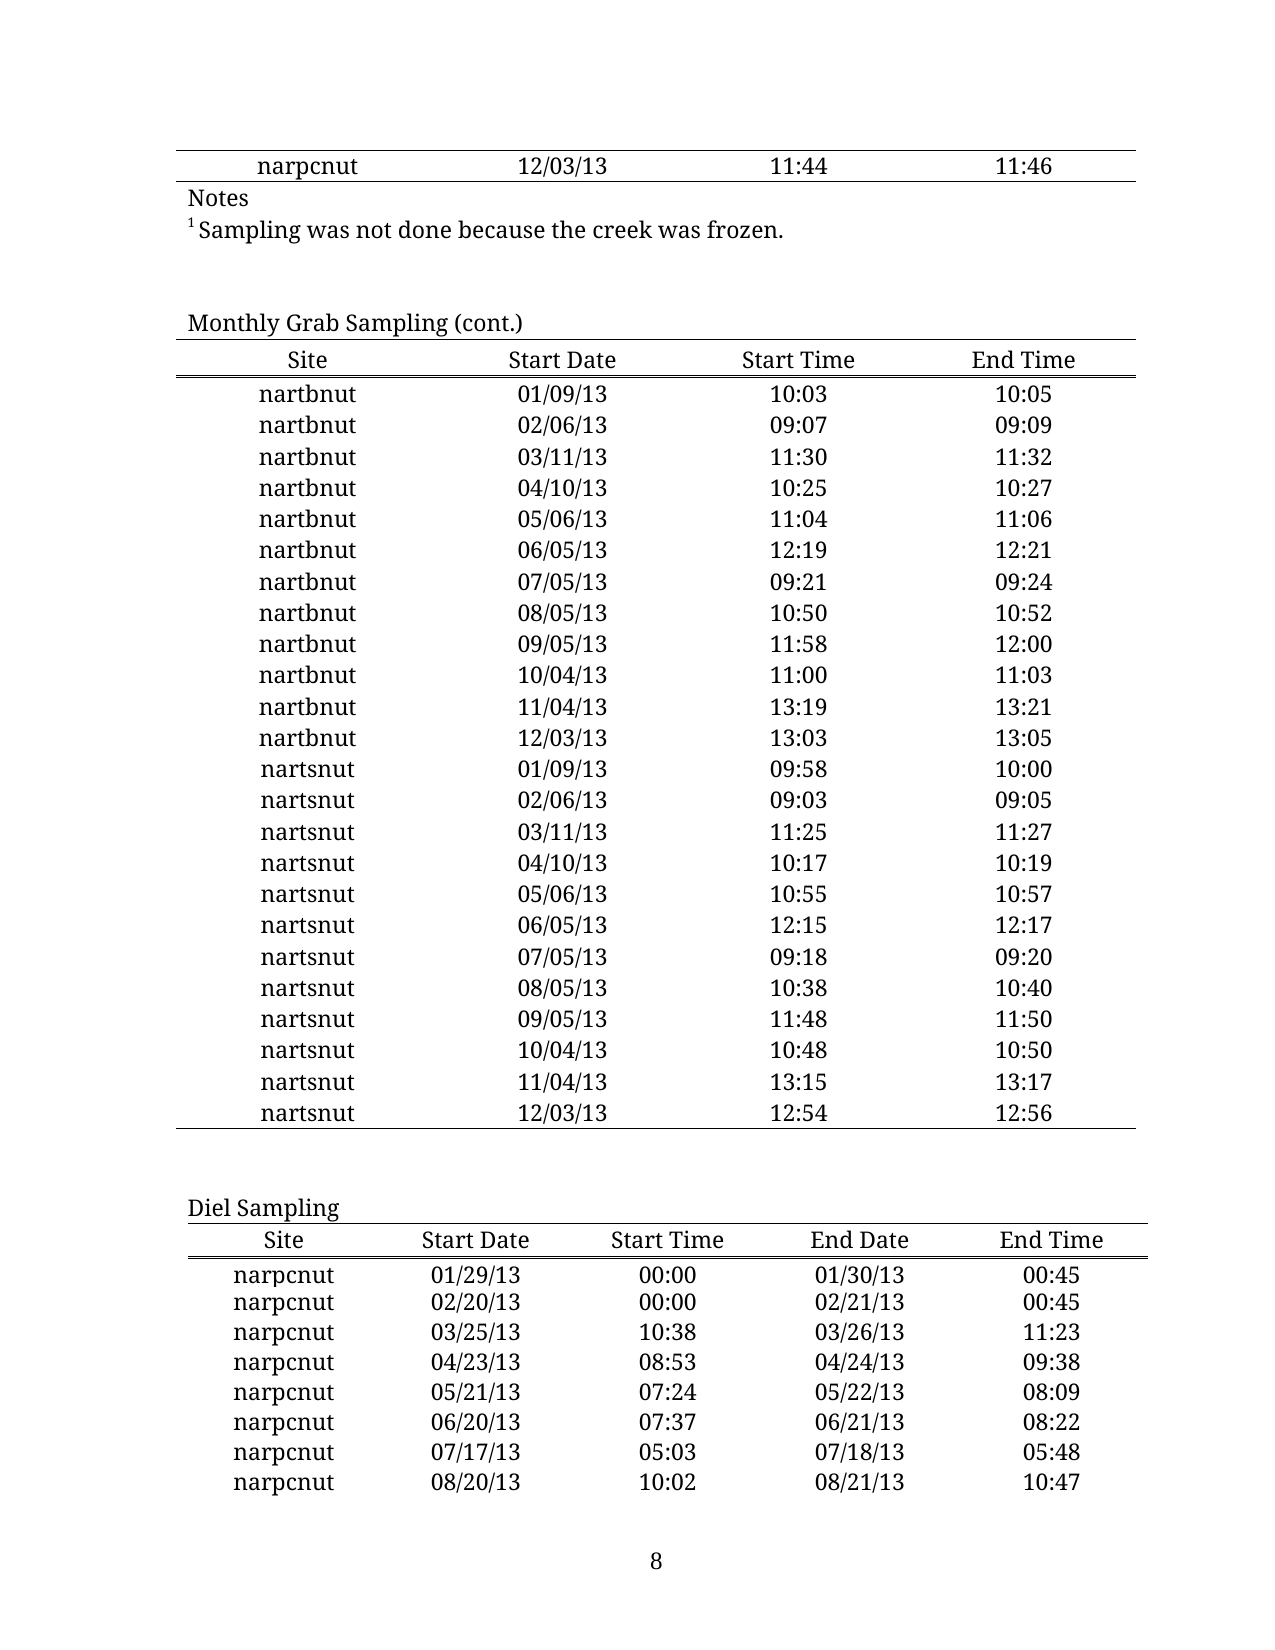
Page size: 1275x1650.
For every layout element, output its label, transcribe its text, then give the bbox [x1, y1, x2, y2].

text Monthly Grab Sampling (cont.) [187, 307, 1125, 338]
table_cell nartbnut [176, 628, 439, 659]
table_cell 07:24 [572, 1376, 763, 1406]
table_cell 10:05 [911, 378, 1136, 409]
text Diel Sampling [187, 1192, 1125, 1223]
table_cell 10:38 [686, 972, 911, 1003]
table_cell 12:00 [911, 628, 1136, 659]
table_cell nartbnut [176, 722, 439, 753]
table_cell nartsnut [176, 909, 439, 941]
table_cell 10:57 [911, 878, 1136, 909]
table_cell 11:46 [911, 151, 1136, 181]
table_cell 12:15 [686, 909, 911, 941]
table_cell 12:19 [686, 534, 911, 566]
table_cell 10:50 [686, 597, 911, 628]
table_cell 11:27 [911, 816, 1136, 847]
table_cell 09:05 [911, 784, 1136, 816]
table_cell narpcnut [188, 1259, 380, 1286]
table_cell 06/20/13 [380, 1406, 572, 1436]
table_cell 11:25 [686, 816, 911, 847]
table_cell nartbnut [176, 441, 439, 472]
table_cell nartbnut [176, 566, 439, 597]
table_cell 13:15 [686, 1066, 911, 1097]
table_cell 12:17 [911, 909, 1136, 941]
table_cell 11:30 [686, 441, 911, 472]
table_cell 11:06 [911, 503, 1136, 534]
table_cell 01/29/13 [380, 1259, 572, 1286]
table_cell narpcnut [188, 1436, 380, 1466]
table_cell 10:38 [572, 1316, 763, 1346]
table_header End Date [764, 1224, 956, 1256]
table_header Start Date [439, 340, 686, 375]
table_cell 02/06/13 [439, 784, 686, 816]
table_cell 00:45 [956, 1286, 1148, 1316]
text 1 Sampling was not done because the creek was frozen. [187, 213, 1125, 245]
table_cell 00:00 [572, 1286, 763, 1316]
table_cell 10:27 [911, 472, 1136, 503]
table_cell 11:44 [686, 151, 911, 181]
table_cell nartsnut [176, 816, 439, 847]
table_cell 11:00 [686, 659, 911, 691]
table_cell 06/21/13 [764, 1406, 956, 1436]
table_cell 03/11/13 [439, 816, 686, 847]
table_cell 12:56 [911, 1097, 1136, 1128]
table_cell 05/22/13 [764, 1376, 956, 1406]
table_cell 11:04 [686, 503, 911, 534]
table_cell nartbnut [176, 659, 439, 691]
table_cell 11:03 [911, 659, 1136, 691]
table_cell narpcnut [188, 1346, 380, 1376]
table_cell 10:47 [956, 1466, 1148, 1496]
table_cell 07/17/13 [380, 1436, 572, 1466]
table_cell 10:55 [686, 878, 911, 909]
table_cell 11/04/13 [439, 691, 686, 722]
table_cell 04/23/13 [380, 1346, 572, 1376]
table_cell 00:45 [956, 1259, 1148, 1286]
table_header Start Date [380, 1224, 572, 1256]
table_cell 05:03 [572, 1436, 763, 1466]
table_cell 02/21/13 [764, 1286, 956, 1316]
table_cell 05/06/13 [439, 503, 686, 534]
table_cell 06/05/13 [439, 909, 686, 941]
table_cell 10/04/13 [439, 659, 686, 691]
table_cell 03/11/13 [439, 441, 686, 472]
table_cell 04/24/13 [764, 1346, 956, 1376]
table_cell nartsnut [176, 753, 439, 784]
table_cell narpcnut [188, 1286, 380, 1316]
table_cell 10:40 [911, 972, 1136, 1003]
table_cell nartsnut [176, 878, 439, 909]
table_cell 07/18/13 [764, 1436, 956, 1466]
table_cell 08/05/13 [439, 597, 686, 628]
table_cell 07/05/13 [439, 566, 686, 597]
table_cell 10:48 [686, 1034, 911, 1066]
table_cell nartbnut [176, 503, 439, 534]
table_cell 02/20/13 [380, 1286, 572, 1316]
table_cell 09:21 [686, 566, 911, 597]
table_cell 04/10/13 [439, 847, 686, 878]
table_cell narpcnut [176, 151, 439, 181]
table_cell 12/03/13 [439, 151, 686, 181]
table_cell 13:05 [911, 722, 1136, 753]
table_cell 11:32 [911, 441, 1136, 472]
table_cell 10:19 [911, 847, 1136, 878]
table_cell 12:21 [911, 534, 1136, 566]
table_cell 13:19 [686, 691, 911, 722]
table_cell 00:00 [572, 1259, 763, 1286]
table_cell 03/26/13 [764, 1316, 956, 1346]
table_cell 02/06/13 [439, 409, 686, 441]
table_cell 09:18 [686, 941, 911, 972]
table_cell 07/05/13 [439, 941, 686, 972]
table_header End Time [911, 340, 1136, 375]
table_cell 04/10/13 [439, 472, 686, 503]
table_cell 10/04/13 [439, 1034, 686, 1066]
table_cell 11:23 [956, 1316, 1148, 1346]
table_header Site [188, 1224, 380, 1256]
table_cell 10:00 [911, 753, 1136, 784]
table_cell 08:09 [956, 1376, 1148, 1406]
table_cell 01/09/13 [439, 753, 686, 784]
table_cell nartbnut [176, 534, 439, 566]
table_cell 08:22 [956, 1406, 1148, 1436]
table_header Start Time [686, 340, 911, 375]
table_cell nartbnut [176, 597, 439, 628]
table_cell 01/09/13 [439, 378, 686, 409]
table_cell 09:24 [911, 566, 1136, 597]
table_cell nartbnut [176, 472, 439, 503]
table_cell 10:50 [911, 1034, 1136, 1066]
table_cell 07:37 [572, 1406, 763, 1436]
table_cell nartsnut [176, 784, 439, 816]
text Notes [187, 182, 1125, 213]
table_cell 01/30/13 [764, 1259, 956, 1286]
table_header End Time [956, 1224, 1148, 1256]
table_cell narpcnut [188, 1466, 380, 1496]
table_cell 10:52 [911, 597, 1136, 628]
table_header Site [176, 340, 439, 375]
table_cell 09/05/13 [439, 628, 686, 659]
table_cell 05/21/13 [380, 1376, 572, 1406]
table_cell 06/05/13 [439, 534, 686, 566]
table_cell 09:09 [911, 409, 1136, 441]
table_cell nartbnut [176, 409, 439, 441]
table_cell nartsnut [176, 941, 439, 972]
table_cell 05/06/13 [439, 878, 686, 909]
table_cell 11:48 [686, 1003, 911, 1034]
table_cell 09:07 [686, 409, 911, 441]
table_cell 09:58 [686, 753, 911, 784]
table_cell 11:50 [911, 1003, 1136, 1034]
table_cell 13:03 [686, 722, 911, 753]
table_cell 12/03/13 [439, 722, 686, 753]
table_cell nartsnut [176, 972, 439, 1003]
table_cell 08/21/13 [764, 1466, 956, 1496]
table_cell 10:17 [686, 847, 911, 878]
table_cell narpcnut [188, 1316, 380, 1346]
table_cell 10:03 [686, 378, 911, 409]
table_cell 11:58 [686, 628, 911, 659]
table_cell nartbnut [176, 378, 439, 409]
table_cell 09:20 [911, 941, 1136, 972]
table_cell 11/04/13 [439, 1066, 686, 1097]
table_cell 09/05/13 [439, 1003, 686, 1034]
table_cell nartsnut [176, 1066, 439, 1097]
table_cell 08/05/13 [439, 972, 686, 1003]
table_cell 10:25 [686, 472, 911, 503]
table_header Start Time [572, 1224, 763, 1256]
table_cell 08/20/13 [380, 1466, 572, 1496]
table_cell narpcnut [188, 1376, 380, 1406]
table_cell 12:54 [686, 1097, 911, 1128]
table_cell narpcnut [188, 1406, 380, 1436]
table_cell nartsnut [176, 1034, 439, 1066]
table_cell nartsnut [176, 847, 439, 878]
table_cell 13:21 [911, 691, 1136, 722]
table_cell nartsnut [176, 1097, 439, 1128]
table_cell 03/25/13 [380, 1316, 572, 1346]
table_cell nartsnut [176, 1003, 439, 1034]
table_cell 10:02 [572, 1466, 763, 1496]
table_cell 12/03/13 [439, 1097, 686, 1128]
table_cell 05:48 [956, 1436, 1148, 1466]
table_cell 09:38 [956, 1346, 1148, 1376]
table_cell 13:17 [911, 1066, 1136, 1097]
table_cell 08:53 [572, 1346, 763, 1376]
table_cell nartbnut [176, 691, 439, 722]
table_cell 09:03 [686, 784, 911, 816]
